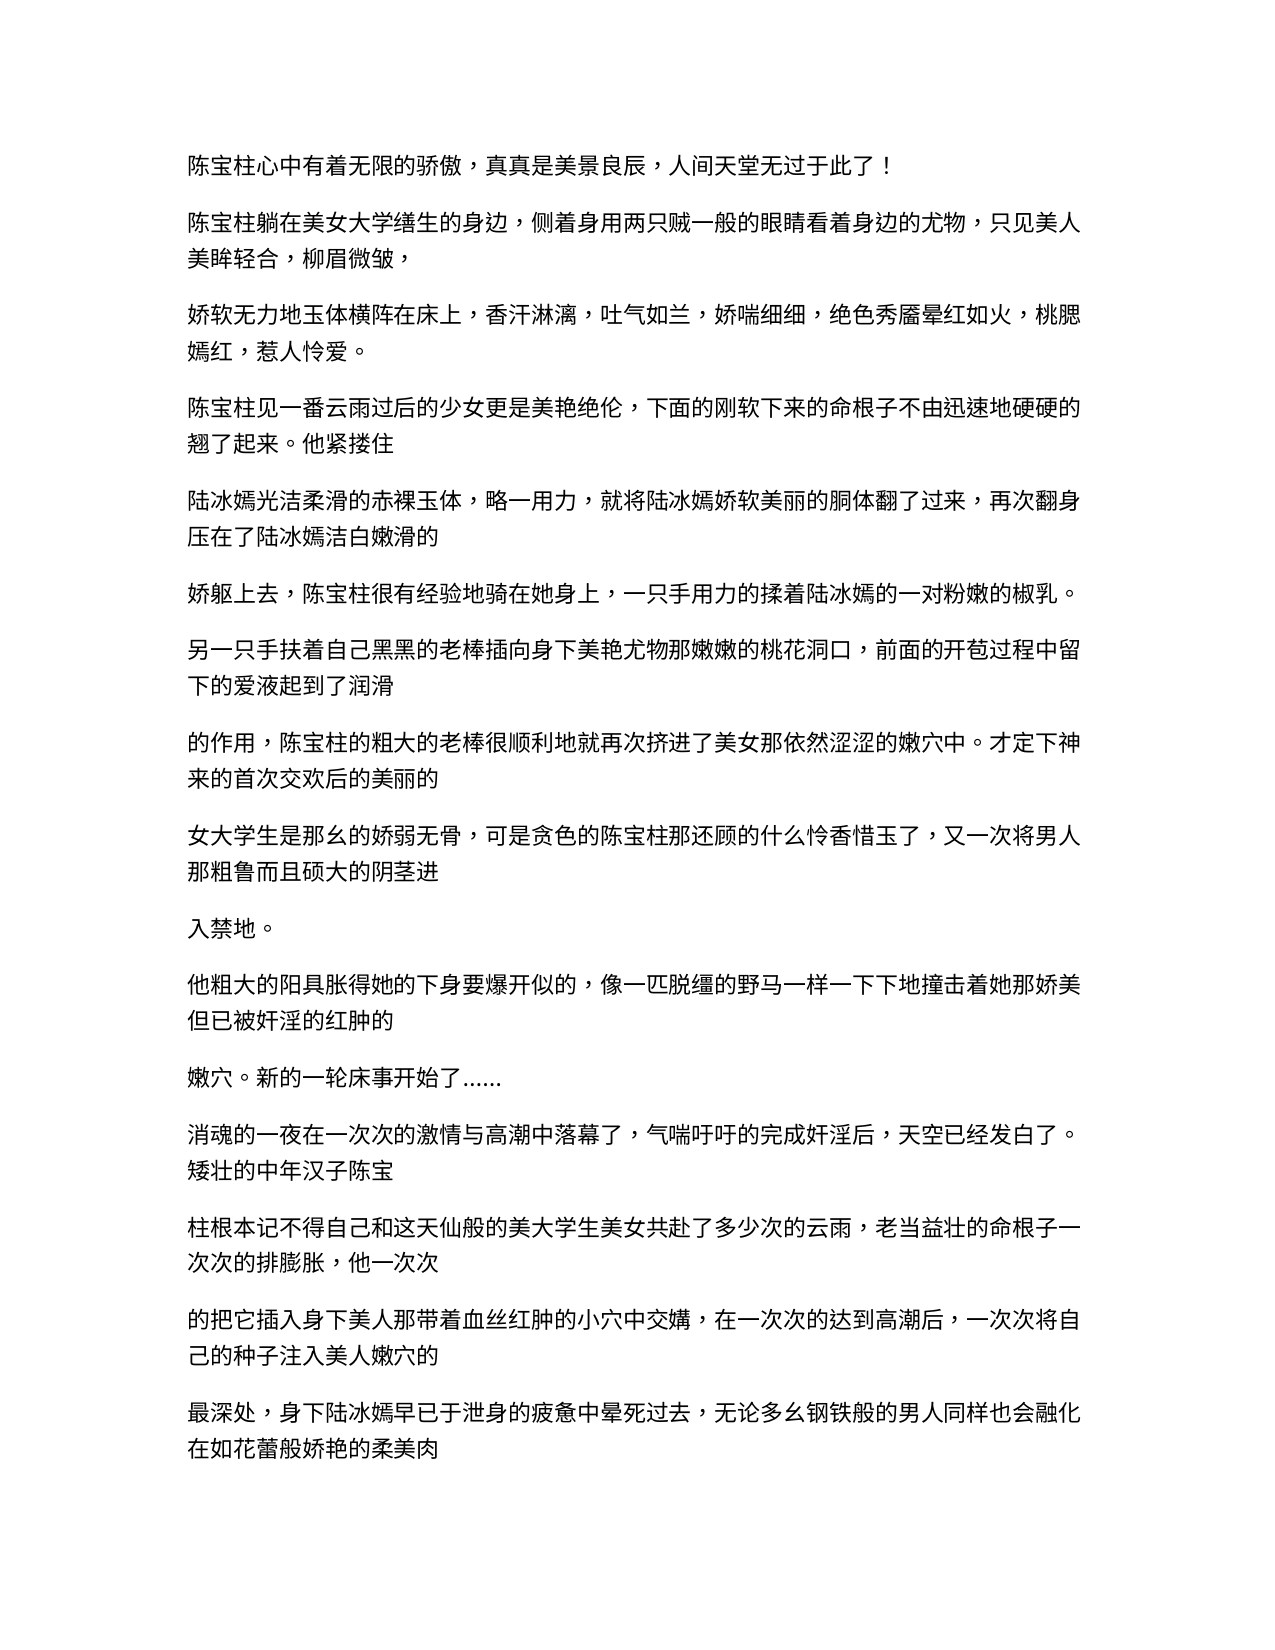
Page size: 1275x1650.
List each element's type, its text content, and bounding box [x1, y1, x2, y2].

text 娇躯上去，陈宝柱很有经验地骑在她身上，一只手用力的揉着陆冰嫣的一对粉嫩的椒乳。 [187, 578, 1087, 609]
text 女大学生是那幺的娇弱无骨，可是贪色的陈宝柱那还顾的什么怜香惜玉了，又一次将男人那粗鲁而且硕大的阴茎进 [187, 820, 1087, 887]
text 陆冰嫣光洁柔滑的赤裸玉体，略一用力，就将陆冰嫣娇软美丽的胴体翻了过来，再次翻身压在了陆冰嫣洁白嫩滑的 [187, 485, 1087, 552]
text 陈宝柱见一番云雨过后的少女更是美艳绝伦，下面的刚软下来的命根子不由迅速地硬硬的翘了起来。他紧搂住 [187, 392, 1087, 459]
text 陈宝柱心中有着无限的骄傲，真真是美景良辰，人间天堂无过于此了！ [187, 150, 1087, 181]
text 消魂的一夜在一次次的激情与高潮中落幕了，气喘吁吁的完成奸淫后，天空已经发白了。矮壮的中年汉子陈宝 [187, 1119, 1087, 1186]
text 娇软无力地玉体横阵在床上，香汗淋漓，吐气如兰，娇喘细细，绝色秀靥晕红如火，桃腮嫣红，惹人怜爱。 [187, 299, 1087, 367]
text 陈宝柱躺在美女大学缮生的身边，侧着身用两只贼一般的眼睛看着身边的尤物，只见美人美眸轻合，柳眉微皱， [187, 207, 1087, 274]
text 他粗大的阳具胀得她的下身要爆开似的，像一匹脱缰的野马一样一下下地撞击着她那娇美但已被奸淫的红肿的 [187, 969, 1087, 1036]
text 的作用，陈宝柱的粗大的老棒很顺利地就再次挤进了美女那依然涩涩的嫩穴中。才定下神来的首次交欢后的美丽的 [187, 727, 1087, 794]
text 入禁地。 [187, 912, 1087, 944]
text 嫩穴。新的一轮床事开始了…… [187, 1062, 1087, 1093]
text 的把它插入身下美人那带着血丝红肿的小穴中交媾，在一次次的达到高潮后，一次次将自己的种子注入美人嫩穴的 [187, 1304, 1087, 1371]
text 最深处，身下陆冰嫣早已于泄身的疲惫中晕死过去，无论多幺钢铁般的男人同样也会融化在如花蕾般娇艳的柔美肉 [187, 1397, 1087, 1464]
text 柱根本记不得自己和这天仙般的美大学生美女共赴了多少次的云雨，老当益壮的命根子一次次的排膨胀，他一次次 [187, 1211, 1087, 1279]
text 另一只手扶着自己黑黑的老棒插向身下美艳尤物那嫩嫩的桃花洞口，前面的开苞过程中留下的爱液起到了润滑 [187, 634, 1087, 702]
